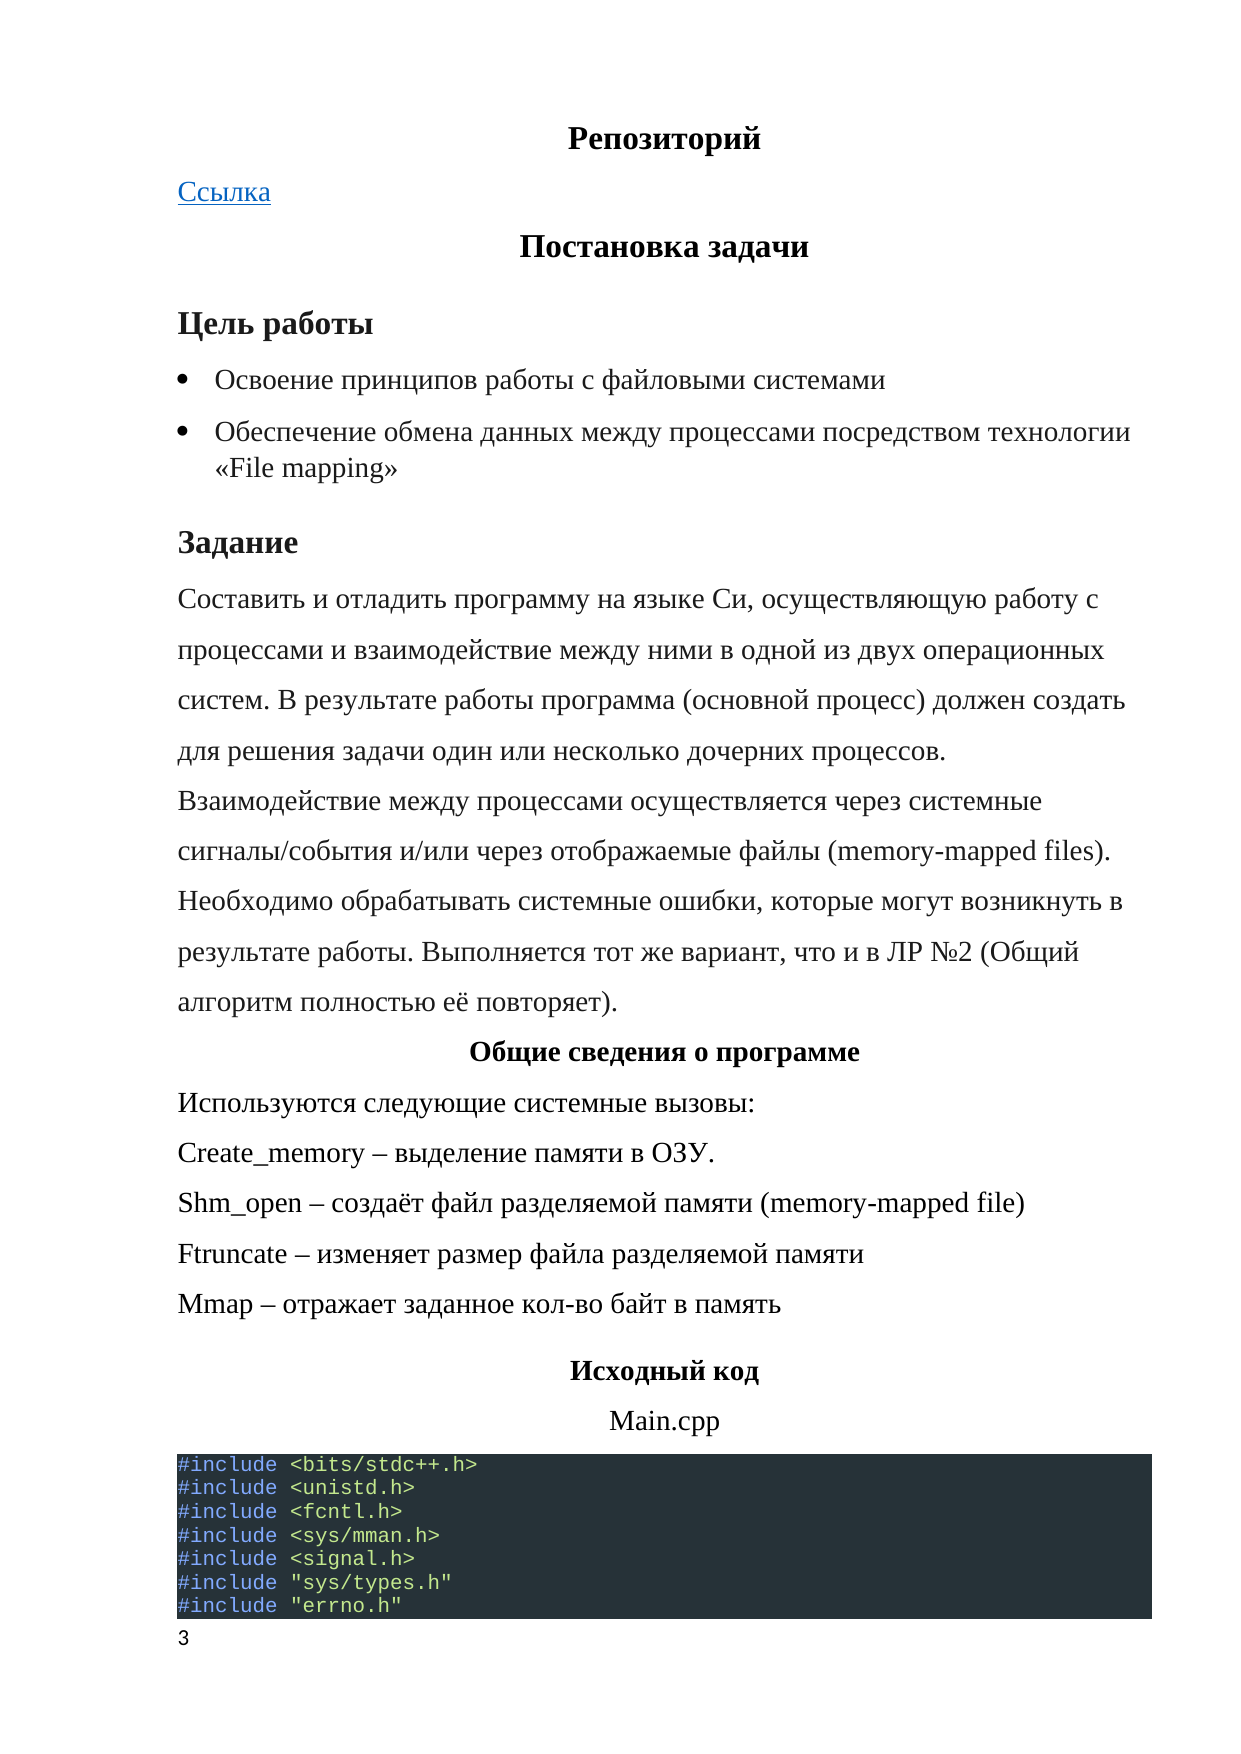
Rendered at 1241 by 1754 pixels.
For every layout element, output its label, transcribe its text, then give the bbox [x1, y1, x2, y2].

text Ссылка [177, 174, 1152, 208]
text Общие сведения о программе [177, 1034, 1152, 1068]
text Main.cpp [177, 1403, 1152, 1437]
list Освоение принципов работы с файловыми системами [177, 362, 1152, 396]
text Shm_open – создаёт файл разделяемой памяти (memory-mapped file) [177, 1185, 1152, 1219]
subtitle Задание [177, 522, 1152, 561]
text Исходный код [177, 1353, 1152, 1387]
list Обеспечение обмена данных между процессами посредством технологии «File mapping» [177, 414, 1152, 483]
text Mmap – отражает заданное кол-во байт в память [177, 1286, 1152, 1319]
text Create_memory – выделение памяти в ОЗУ. [177, 1135, 1152, 1169]
text Постановка задачи [177, 226, 1152, 264]
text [177, 1454, 1152, 1619]
subtitle Цель работы [177, 303, 1152, 342]
text Используются следующие системные вызовы: [177, 1085, 1152, 1118]
text Репозиторий [177, 118, 1152, 156]
text Составить и отладить программу на языке Си, осуществляющую работу с процессами и взаимодействие между ними в одной из двух операционных систем. В результате работы программа (основной процесс) должен создать для решения задачи один или несколько дочерних процессов. Взаимодействие между процессами осуществляется через системные сигналы/события и/или через отображаемые файлы (memory-mapped files). Необходимо обрабатывать системные ошибки, которые могут возникнуть в результате работы. Выполняется тот же вариант, что и в ЛР №2 (Общий алгоритм полностью её повторяет). [177, 582, 1152, 1018]
text Ftruncate – изменяет размер файла разделяемой памяти [177, 1236, 1152, 1269]
